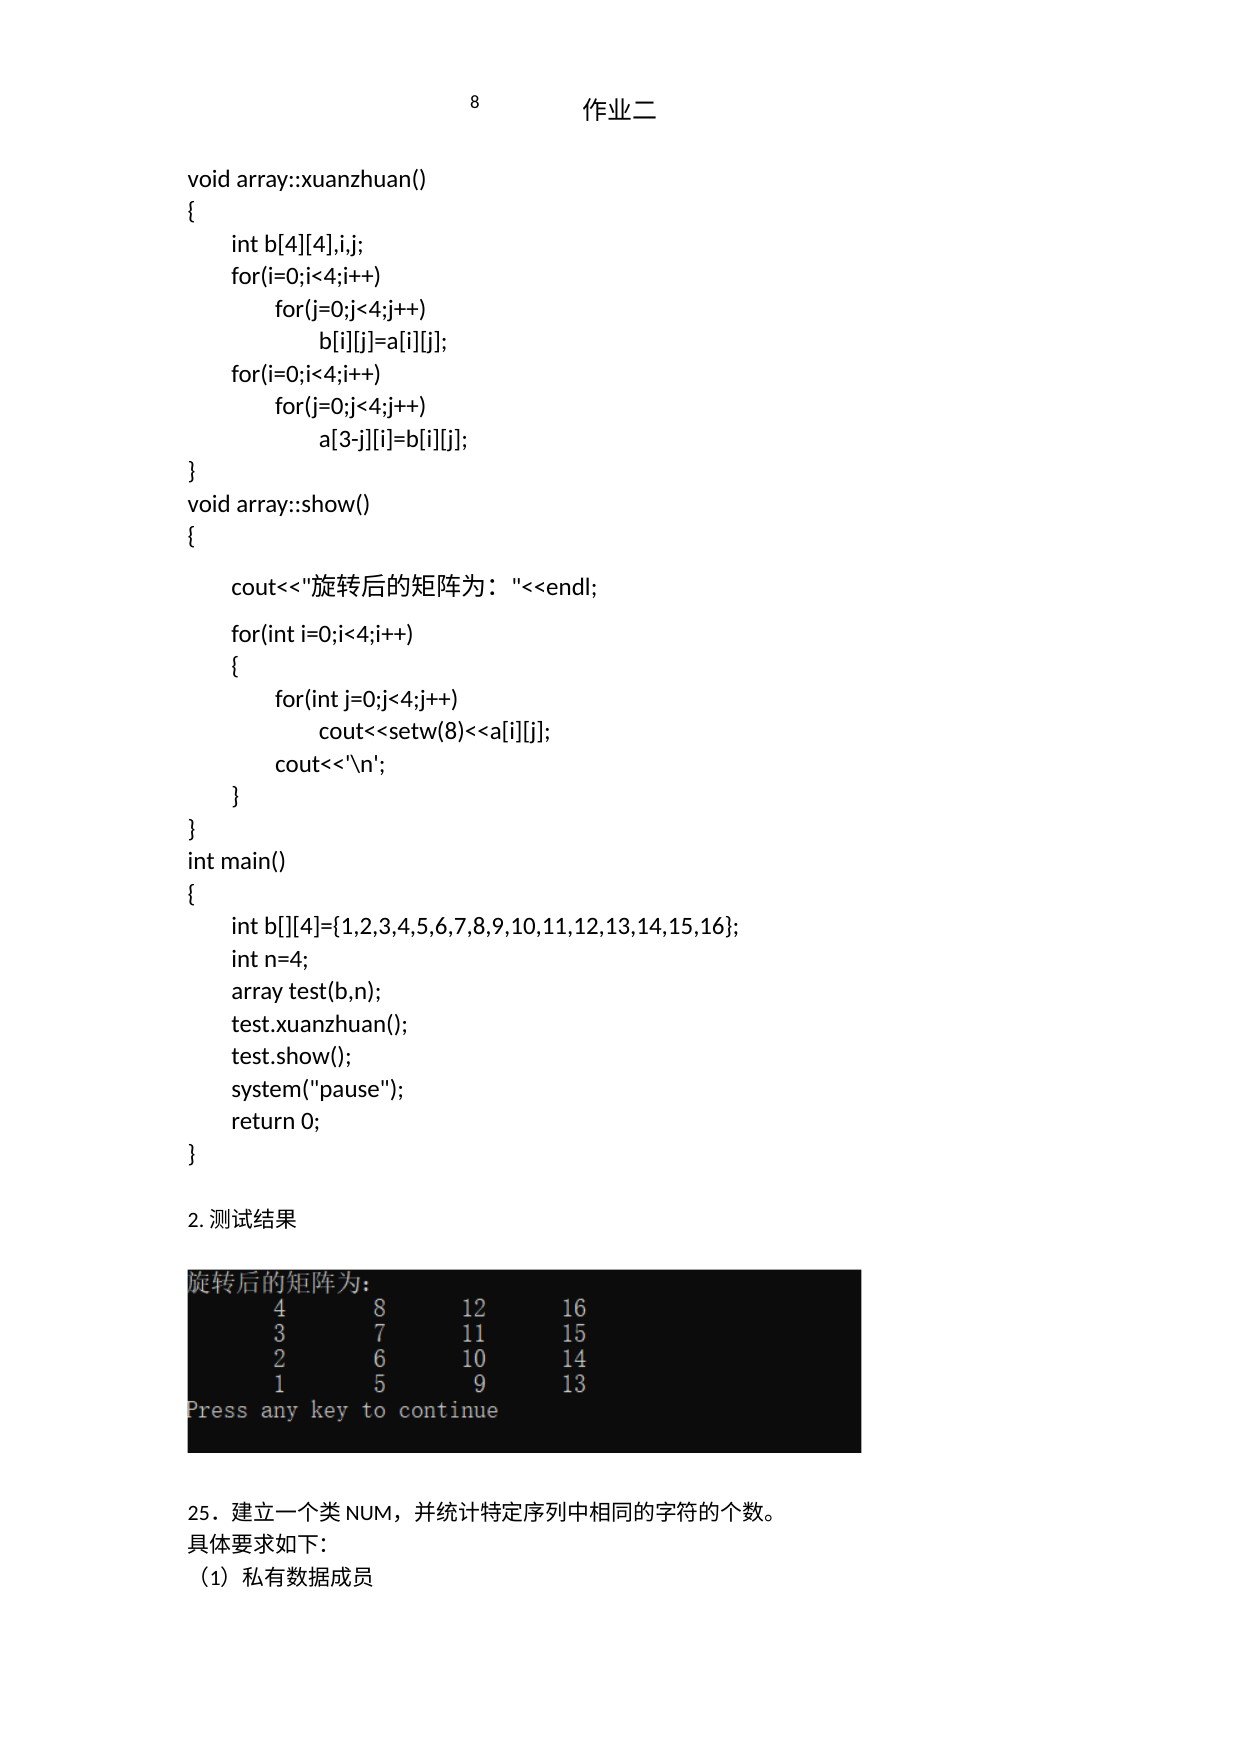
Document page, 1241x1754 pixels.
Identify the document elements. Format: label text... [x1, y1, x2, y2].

text int b[][4]={1,2,3,4,5,6,7,8,9,10,11,12,13,14,15,16}; [187, 909, 1053, 942]
text { [187, 194, 1053, 227]
text void array::show() [187, 487, 1053, 519]
text for(int j=0;j<4;j++) [187, 682, 1053, 714]
text （1）私有数据成员 [187, 1559, 1053, 1592]
text 25．建立一个类NUM，并统计特定序列中相同的字符的个数。 [187, 1494, 1053, 1527]
text int b[4][4],i,j; [187, 227, 1053, 259]
text for(int i=0;i<4;i++) [187, 617, 1053, 649]
text b[i][j]=a[i][j]; [187, 324, 1053, 357]
text for(j=0;j<4;j++) [187, 292, 1053, 324]
list 测试结果 [187, 1202, 1053, 1234]
text for(i=0;i<4;i++) [187, 259, 1053, 292]
text test.xuanzhuan(); [187, 1007, 1053, 1039]
text } [187, 1137, 1053, 1169]
text { [187, 877, 1053, 909]
text { [187, 649, 1053, 682]
picture [187, 1267, 862, 1453]
text for(i=0;i<4;i++) [187, 357, 1053, 389]
text 具体要求如下： [187, 1527, 1053, 1559]
text array test(b,n); [187, 974, 1053, 1007]
text } [187, 812, 1053, 844]
text } [187, 779, 1053, 812]
text int main() [187, 844, 1053, 877]
text void array::xuanzhuan() [187, 162, 1053, 194]
text { [187, 519, 1053, 552]
text cout<<'\n'; [187, 747, 1053, 779]
text system("pause"); [187, 1072, 1053, 1104]
text cout<<setw(8)<<a[i][j]; [187, 714, 1053, 747]
text a[3-j][i]=b[i][j]; [187, 422, 1053, 454]
text for(j=0;j<4;j++) [187, 389, 1053, 422]
text } [187, 454, 1053, 487]
text int n=4; [187, 942, 1053, 974]
text test.show(); [187, 1039, 1053, 1072]
text return 0; [187, 1104, 1053, 1137]
text cout<<"旋转后的矩阵为："<<endl; [187, 552, 1053, 617]
